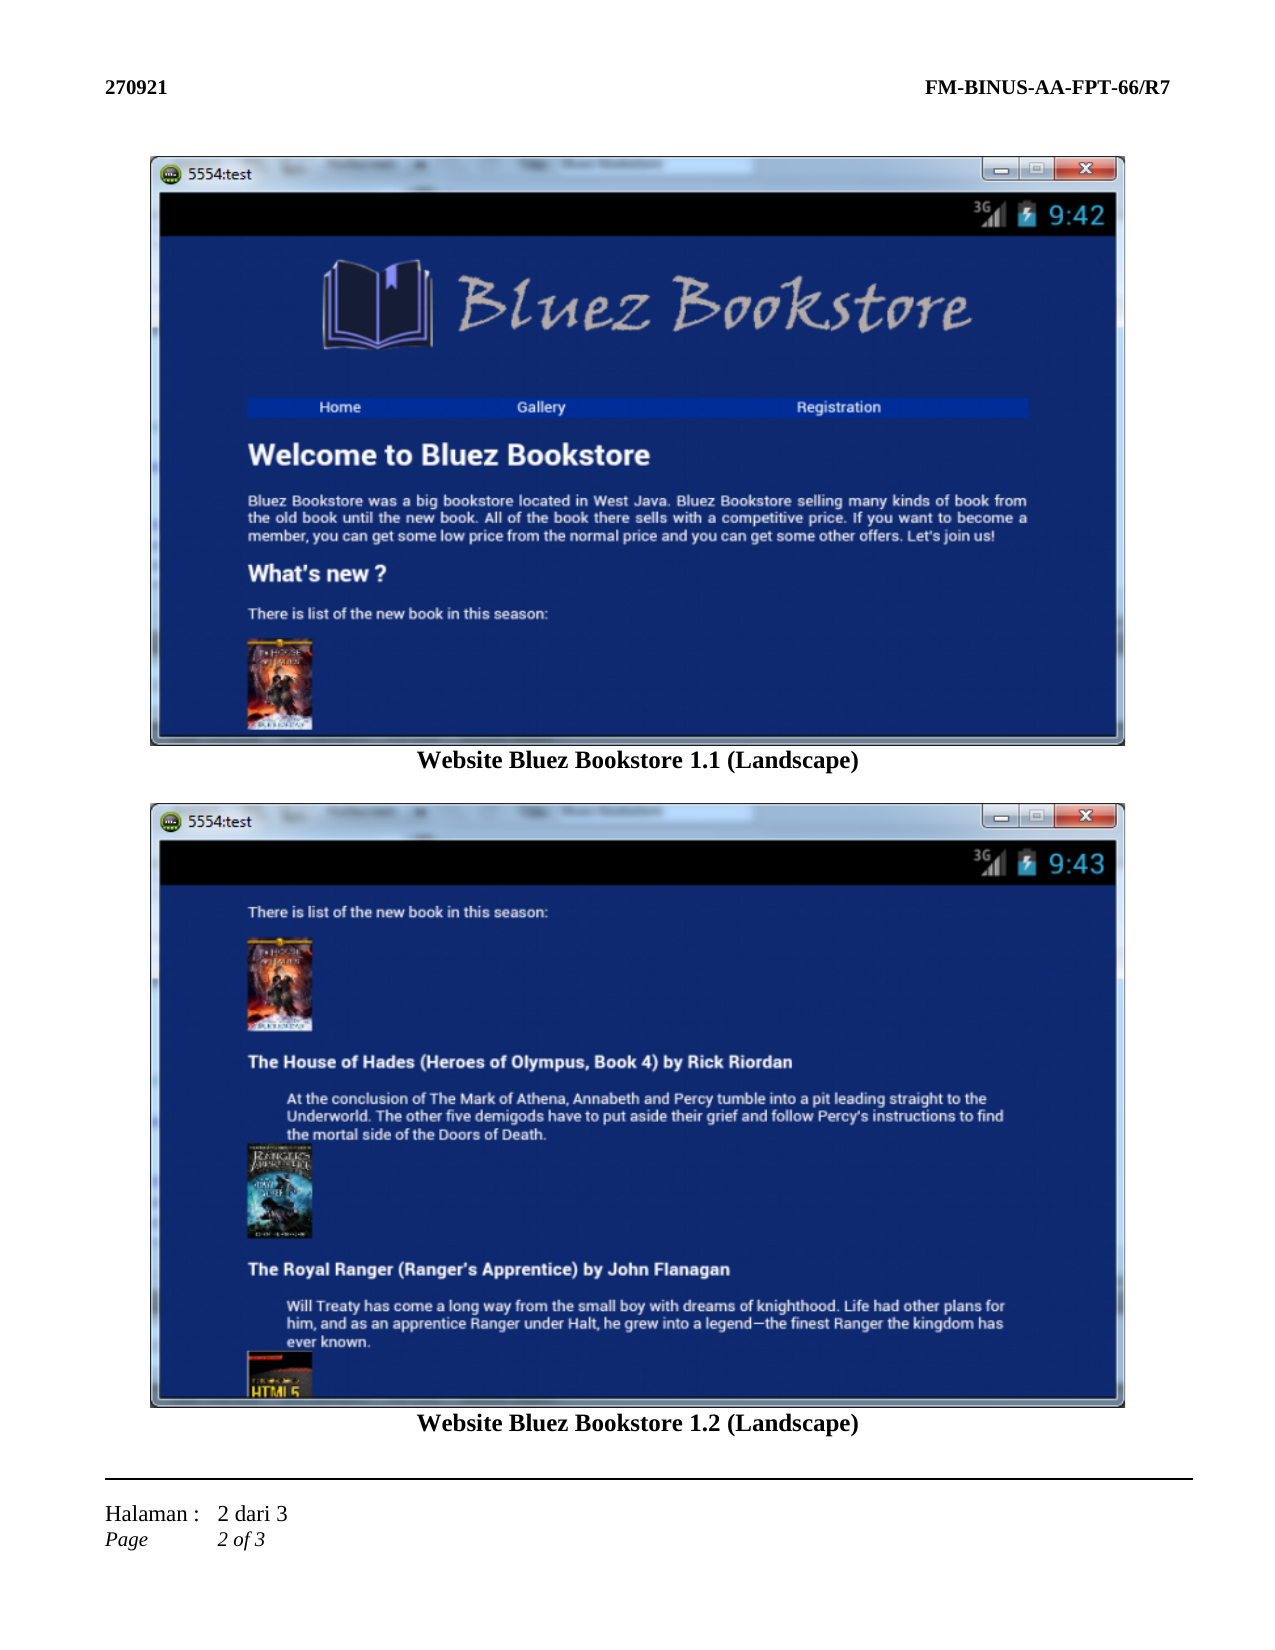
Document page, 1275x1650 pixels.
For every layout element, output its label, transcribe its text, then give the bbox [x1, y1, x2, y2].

text Website Bluez Bookstore 1.1 (Landscape) [105, 746, 1170, 774]
picture [150, 803, 1125, 1408]
text Website Bluez Bookstore 1.2 (Landscape) [105, 1408, 1170, 1437]
picture [150, 156, 1125, 746]
